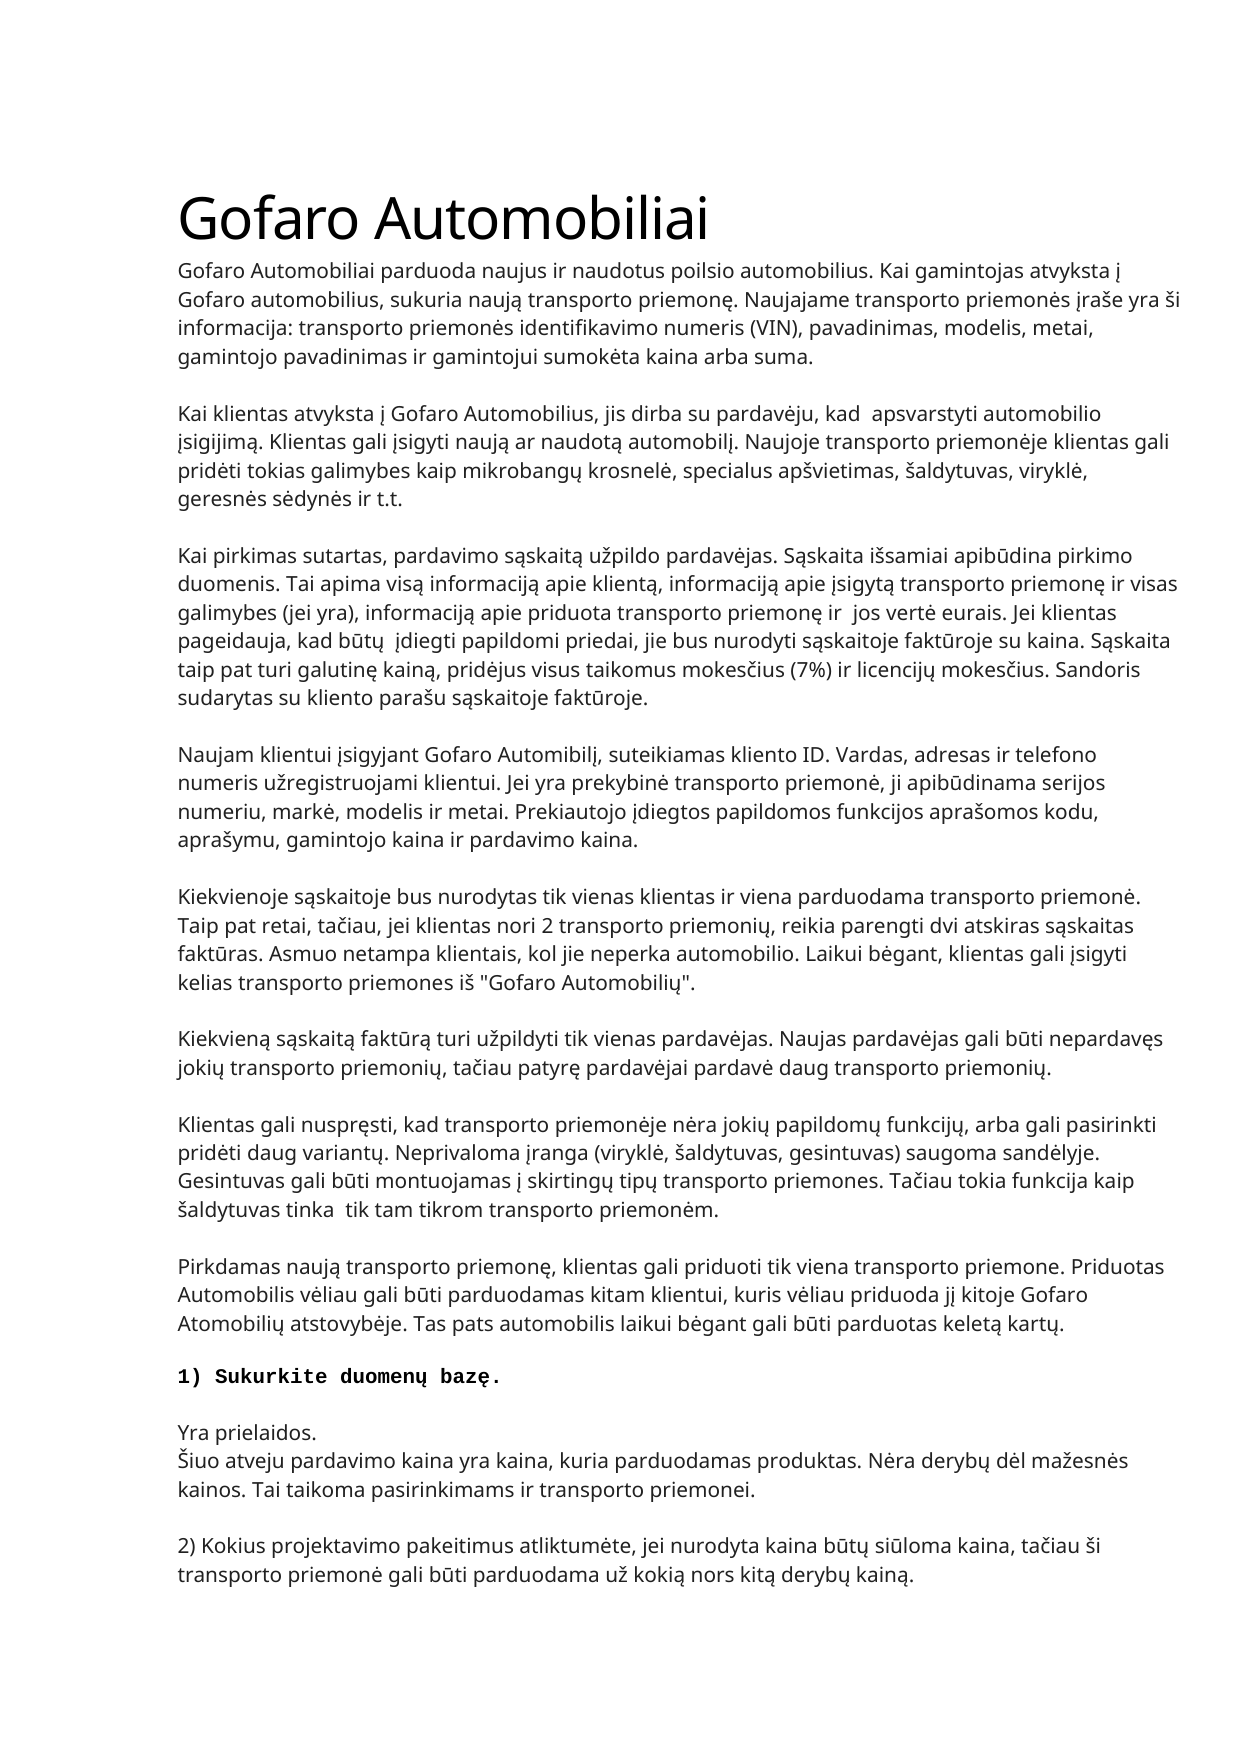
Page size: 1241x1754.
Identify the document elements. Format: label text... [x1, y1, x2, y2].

text Naujam klientui įsigyjant Gofaro Automibilį, suteikiamas kliento ID. Vardas, adresas ir telefono numeris užregistruojami klientui. Jei yra prekybinė transporto priemonė, ji apibūdinama serijos numeriu, markė, modelis ir metai. Prekiautojo įdiegtos papildomos funkcijos aprašomos kodu, aprašymu, gamintojo kaina ir pardavimo kaina. [177, 740, 1181, 854]
text Gofaro Automobiliai parduoda naujus ir naudotus poilsio automobilius. Kai gamintojas atvyksta į Gofaro automobilius, sukuria naują transporto priemonę. Naujajame transporto priemonės įraše yra ši informacija: transporto priemonės identifikavimo numeris (VIN), pavadinimas, modelis, metai, gamintojo pavadinimas ir gamintojui sumokėta kaina arba suma. [177, 257, 1181, 370]
text Kiekvienoje sąskaitoje bus nurodytas tik vienas klientas ir viena parduodama transporto priemonė. Taip pat retai, tačiau, jei klientas nori 2 transporto priemonių, reikia parengti dvi atskiras sąskaitas faktūras. Asmuo netampa klientais, kol jie neperka automobilio. Laikui bėgant, klientas gali įsigyti kelias transporto priemones iš "Gofaro Automobilių". [177, 854, 1181, 996]
text Kai klientas atvyksta į Gofaro Automobilius, jis dirba su pardavėju, kad apsvarstyti automobilio įsigijimą. Klientas gali įsigyti naują ar naudotą automobilį. Naujoje transporto priemonėje klientas gali pridėti tokias galimybes kaip mikrobangų krosnelė, specialus apšvietimas, šaldytuvas, viryklė, geresnės sėdynės ir t.t. [177, 370, 1181, 513]
text 1) Sukurkite duomenų bazę. [177, 1366, 1181, 1389]
text Kiekvieną sąskaitą faktūrą turi užpildyti tik vienas pardavėjas. Naujas pardavėjas gali būti nepardavęs jokių transporto priemonių, tačiau patyrę pardavėjai pardavė daug transporto priemonių. [177, 1024, 1181, 1081]
text Yra prielaidos. [177, 1418, 1181, 1446]
text Pirkdamas naują transporto priemonę, klientas gali priduoti tik viena transporto priemone. Priduotas Automobilis vėliau gali būti parduodamas kitam klientui, kuris vėliau priduoda jį kitoje Gofaro Atomobilių atstovybėje. Tas pats automobilis laikui bėgant gali būti parduotas keletą kartų. [177, 1252, 1181, 1337]
title Gofaro Automobiliai [177, 177, 1181, 257]
text Šiuo atveju pardavimo kaina yra kaina, kuria parduodamas produktas. Nėra derybų dėl mažesnės kainos. Tai taikoma pasirinkimams ir transporto priemonei. [177, 1446, 1181, 1503]
text Kai pirkimas sutartas, pardavimo sąskaitą užpildo pardavėjas. Sąskaita išsamiai apibūdina pirkimo duomenis. Tai apima visą informaciją apie klientą, informaciją apie įsigytą transporto priemonę ir visas galimybes (jei yra), informaciją apie priduota transporto priemonę ir jos vertė eurais. Jei klientas pageidauja, kad būtų įdiegti papildomi priedai, jie bus nurodyti sąskaitoje faktūroje su kaina. Sąskaita taip pat turi galutinę kainą, pridėjus visus taikomus mokesčius (7%) ir licencijų mokesčius. Sandoris sudarytas su kliento parašu sąskaitoje faktūroje. [177, 541, 1181, 712]
text 2) Kokius projektavimo pakeitimus atliktumėte, jei nurodyta kaina būtų siūloma kaina, tačiau ši transporto priemonė gali būti parduodama už kokią nors kitą derybų kainą. [177, 1532, 1181, 1588]
text Klientas gali nuspręsti, kad transporto priemonėje nėra jokių papildomų funkcijų, arba gali pasirinkti pridėti daug variantų. Neprivaloma įranga (viryklė, šaldytuvas, gesintuvas) saugoma sandėlyje. Gesintuvas gali būti montuojamas į skirtingų tipų transporto priemones. Tačiau tokia funkcija kaip šaldytuvas tinka tik tam tikrom transporto priemonėm. [177, 1110, 1181, 1223]
